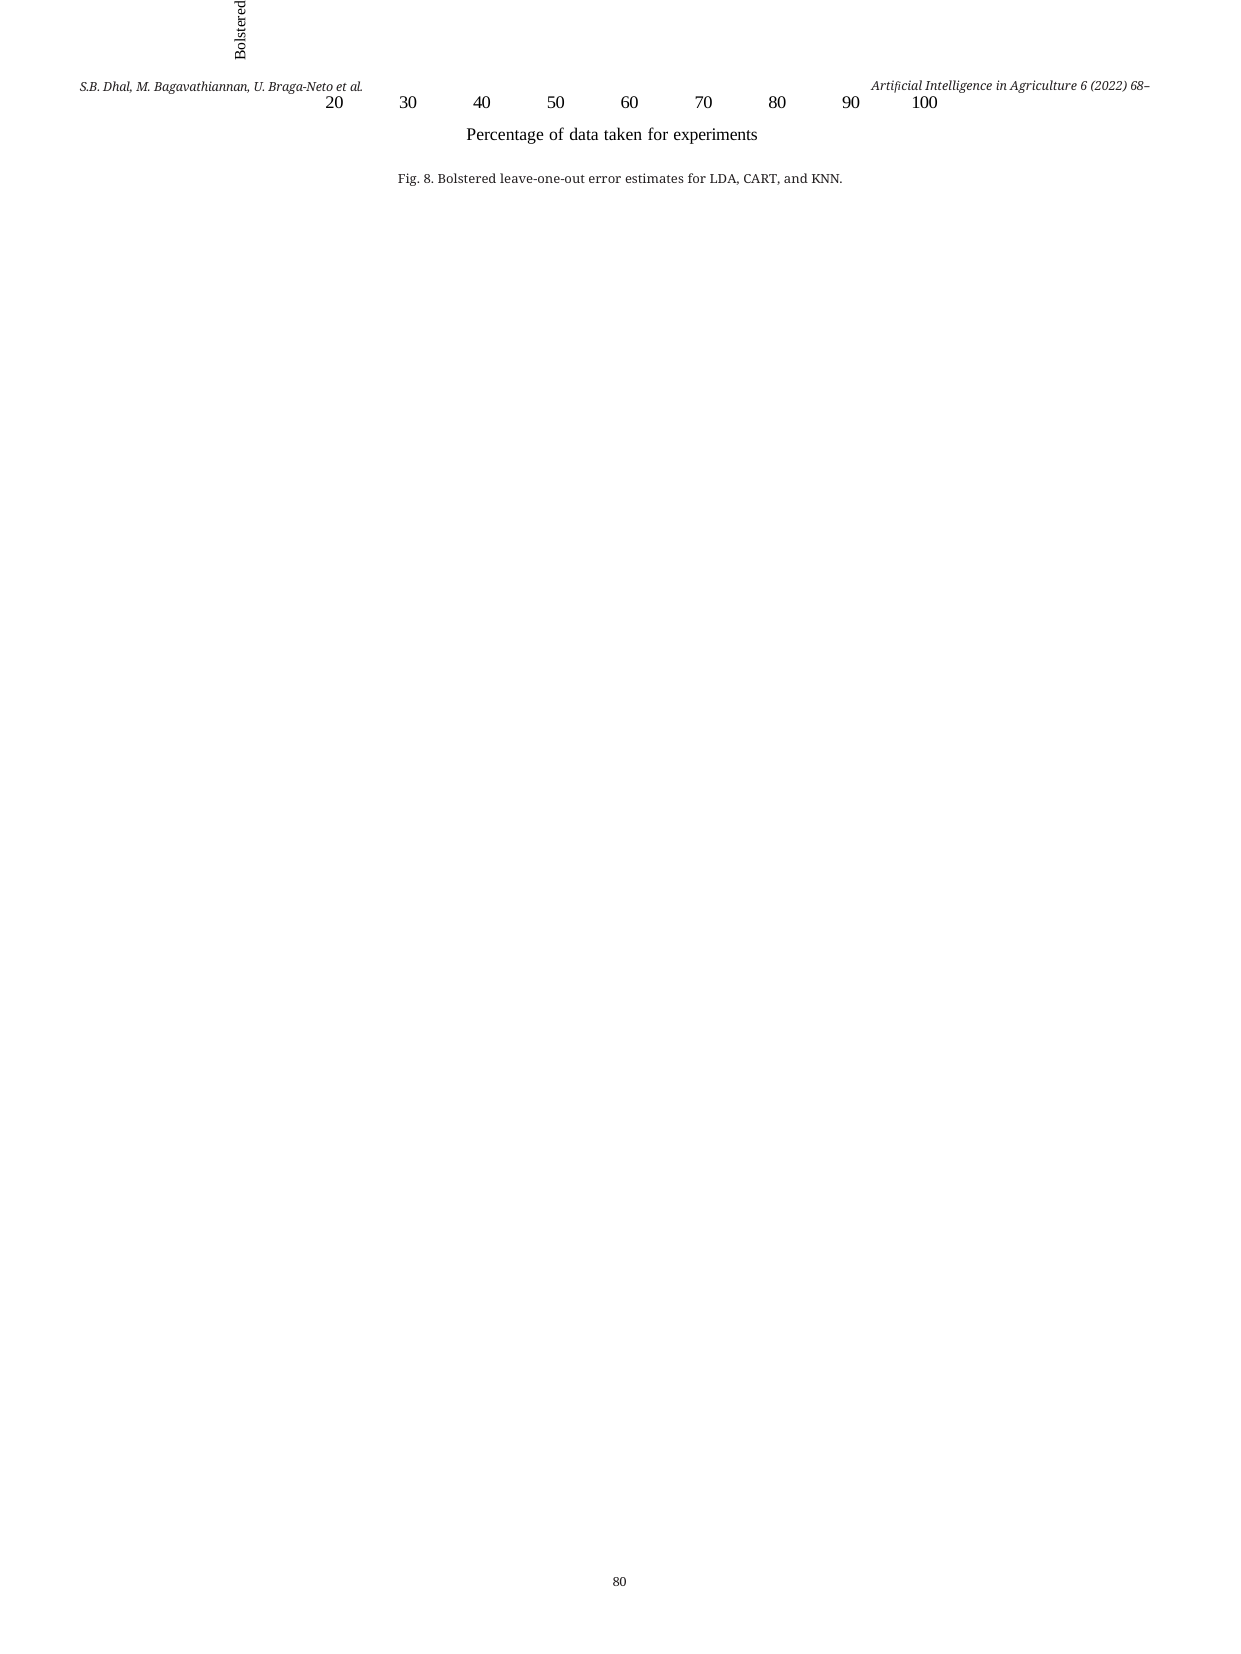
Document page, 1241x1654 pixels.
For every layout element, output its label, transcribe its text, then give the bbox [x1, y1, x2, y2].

text 20 30 40 50 60 70 80 90 100 [325, 92, 1173, 112]
text Percentage of data taken for experiments [91, 123, 1132, 144]
text Fig. 8. Bolstered leave-one-out error estimates for LDA, CART, and KNN. [91, 171, 1149, 188]
